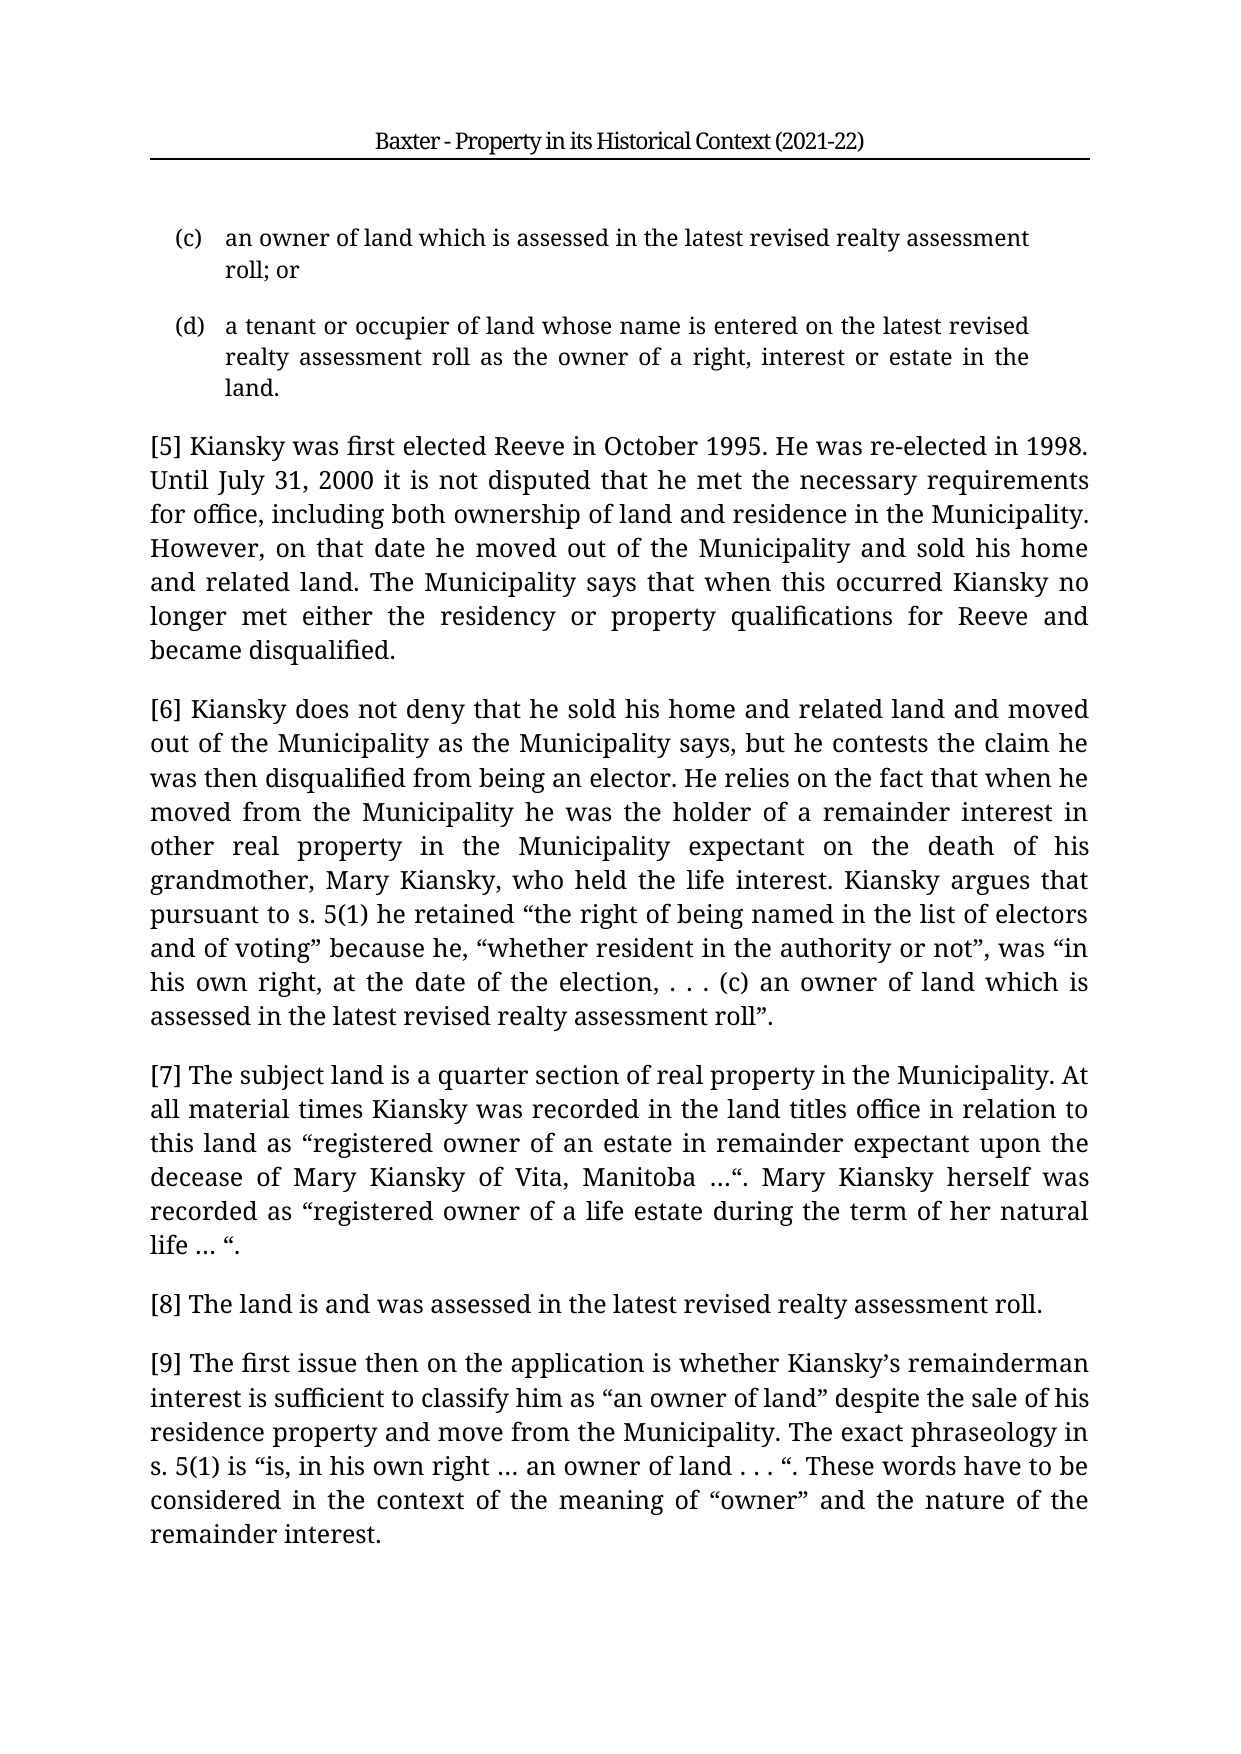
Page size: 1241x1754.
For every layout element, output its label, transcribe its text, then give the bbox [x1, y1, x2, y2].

text [6] Kiansky does not deny that he sold his home and related land and moved out of the Municipality as the Municipality says, but he contests the claim he was then disqualified from being an elector. He relies on the fact that when he moved from the Municipality he was the holder of a remainder interest in other real property in the Municipality expectant on the death of his grandmother, Mary Kiansky, who held the life interest. Kiansky argues that pursuant to s. 5(1) he retained “the right of being named in the list of electors and of voting” because he, “whether resident in the authority or not”, was “in his own right, at the date of the election, . . . (c) an owner of land which is assessed in the latest revised realty assessment roll”. [150, 692, 1090, 1033]
text [5] Kiansky was first elected Reeve in October 1995. He was re-elected in 1998. Until July 31, 2000 it is not disputed that he met the necessary requirements for office, including both ownership of land and residence in the Municipality. However, on that date he moved out of the Municipality and sold his home and related land. The Municipality says that when this occurred Kiansky no longer met either the residency or property qualifications for Reeve and became disqualified. [150, 429, 1090, 667]
text [9] The first issue then on the application is whether Kiansky’s remainderman interest is sufficient to classify him as “an owner of land” despite the sale of his residence property and move from the Municipality. The exact phraseology in s. 5(1) is “is, in his own right … an owner of land . . . “. These words have to be considered in the context of the meaning of “owner” and the nature of the remainder interest. [150, 1346, 1090, 1551]
list an owner of land which is assessed in the latest revised realty assessment roll; or [175, 222, 1031, 285]
text [8] The land is and was assessed in the latest revised realty assessment roll. [150, 1287, 1090, 1321]
list a tenant or occupier of land whose name is entered on the latest revised realty assessment roll as the owner of a right, interest or estate in the land. [175, 310, 1031, 404]
text [7] The subject land is a quarter section of real property in the Municipality. At all material times Kiansky was recorded in the land titles office in relation to this land as “registered owner of an estate in remainder expectant upon the decease of Mary Kiansky of Vita, Manitoba …“. Mary Kiansky herself was recorded as “registered owner of a life estate during the term of her natural life … “. [150, 1058, 1090, 1262]
